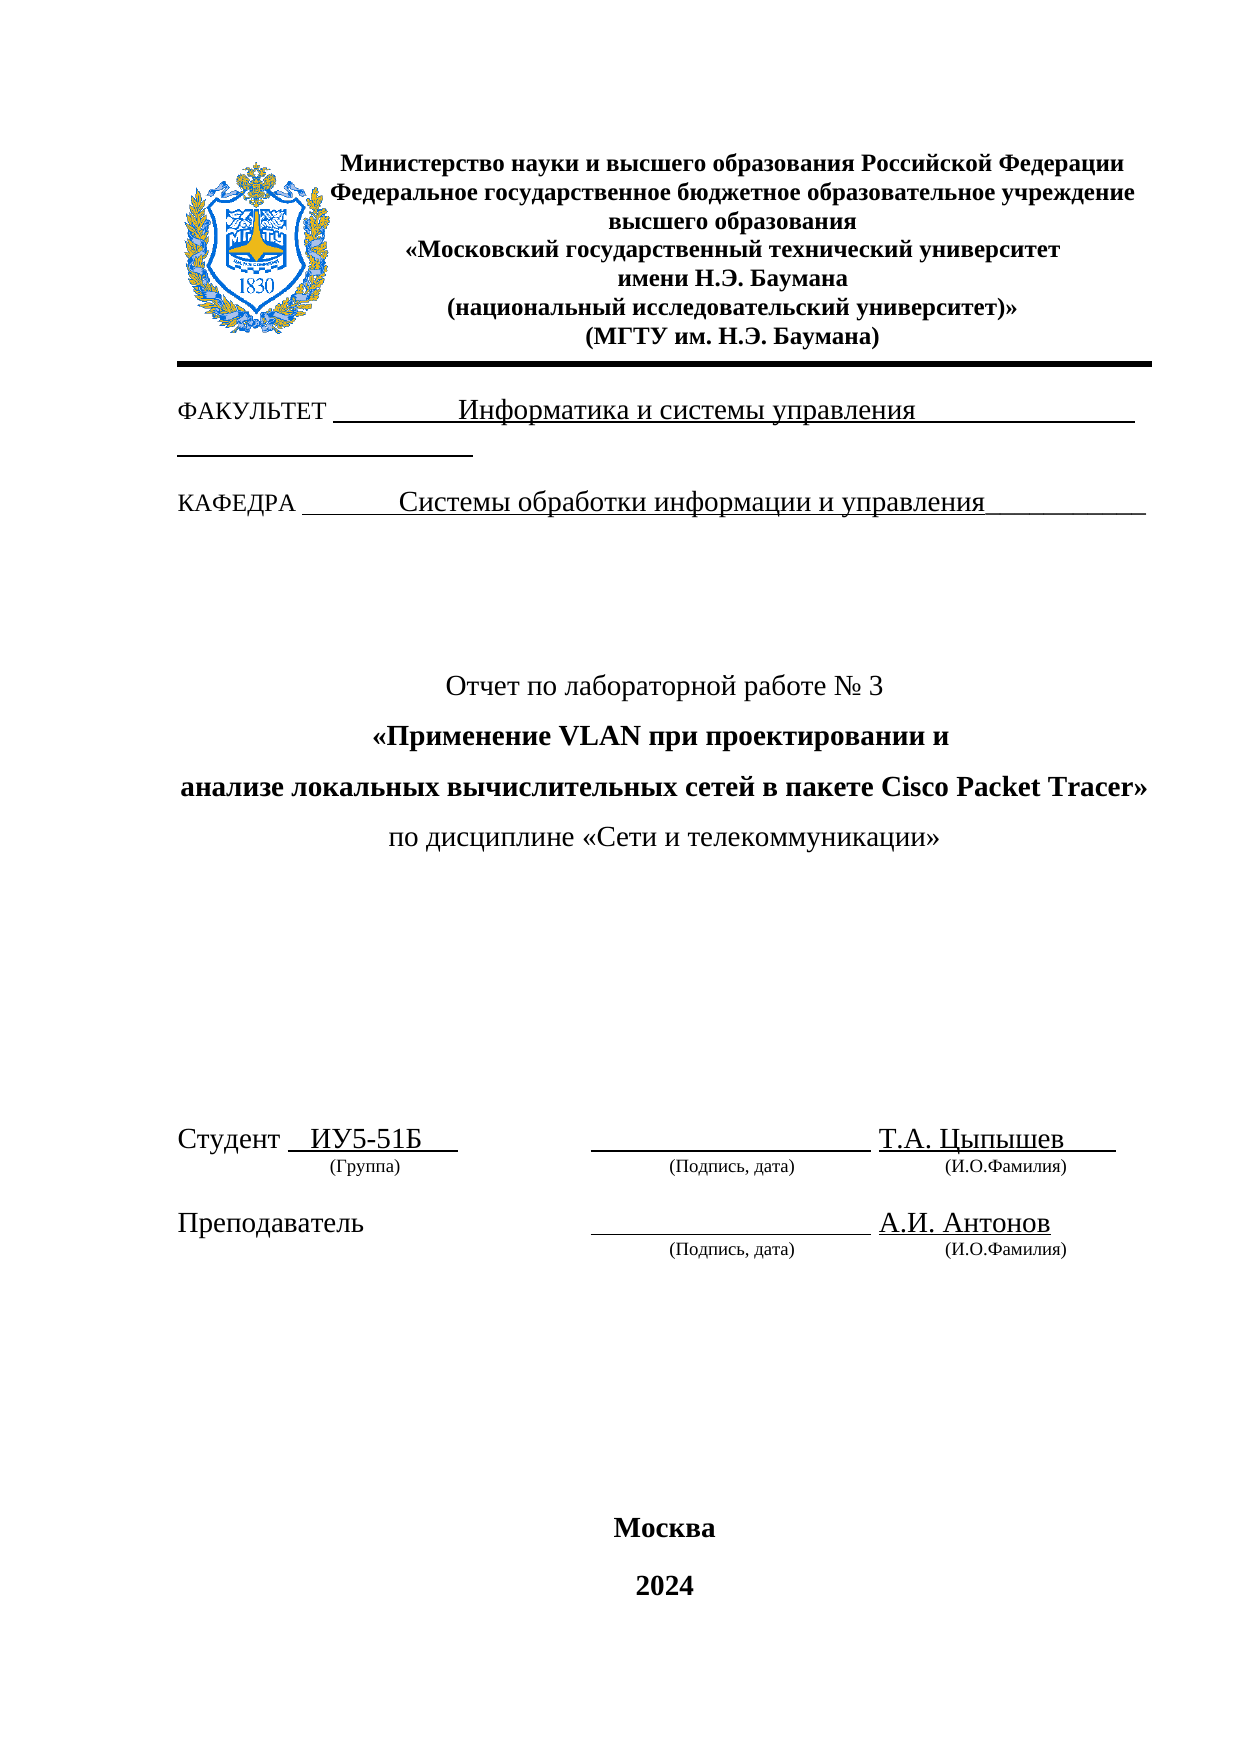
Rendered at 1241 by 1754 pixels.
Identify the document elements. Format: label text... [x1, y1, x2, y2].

table_header Министерство науки и высшего образования Российской Федерации Федеральное государственное бюджетное образовательное учреждение высшего образования «Московский государственный технический университет имени Н.Э. Баумана (национальный исследовательский университет)» (МГТУ им. Н.Э. Баумана) [313, 148, 1152, 349]
text ФАКУЛЬТЕТ Информатика и системы управления [177, 392, 1152, 459]
text Москва [177, 1510, 1152, 1543]
text Студент ИУ5-51Б Т.А. Цыпышев [177, 1121, 1152, 1154]
text (Подпись, дата) (И.О.Фамилия) [251, 1238, 1093, 1260]
text Преподаватель А.И. Антонов [177, 1205, 1152, 1238]
text (Группа) (Подпись, дата) (И.О.Фамилия) [251, 1154, 1093, 1176]
text 2024 [177, 1568, 1152, 1602]
text Отчет по лабораторной работе № 3 «Применение VLAN при проектировании и анализе локальных вычислительных сетей в пакете Cisco Packet Tracer» по дисциплине «Сети и телекоммуникации» [177, 668, 1152, 853]
text КАФЕДРА Системы обработки информации и управления___________ [177, 484, 1152, 518]
picture [157, 148, 357, 348]
